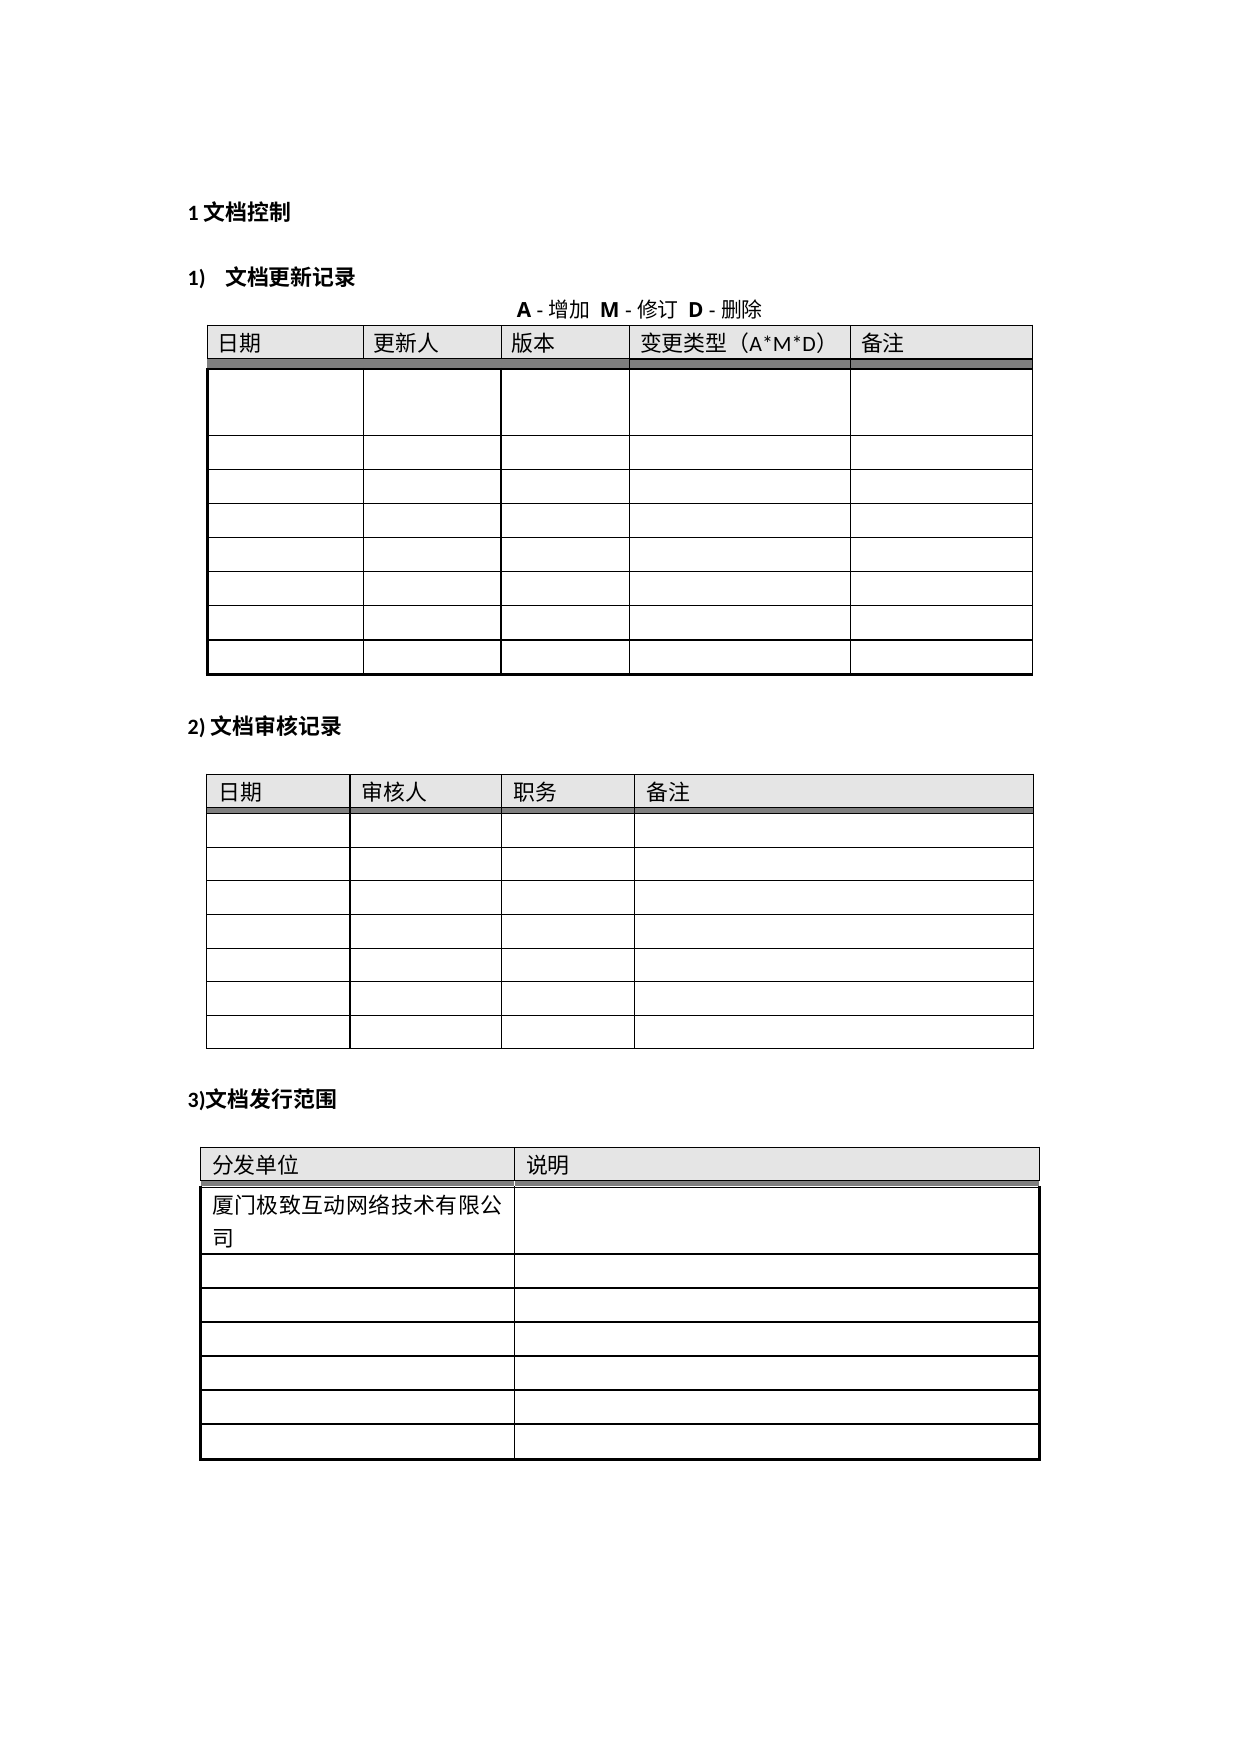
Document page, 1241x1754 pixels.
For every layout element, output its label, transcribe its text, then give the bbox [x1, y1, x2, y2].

table_cell [502, 814, 634, 847]
table_header 变更类型（A*M*D） [630, 326, 850, 358]
table_header 更新人 [364, 326, 501, 358]
table_cell [630, 606, 850, 639]
table_cell [207, 915, 349, 947]
table_cell [351, 1016, 501, 1048]
table_cell [209, 504, 363, 537]
table_cell [351, 848, 501, 880]
table_header 说明 [515, 1148, 1039, 1180]
table_cell [851, 572, 1032, 605]
table_cell [630, 360, 850, 368]
table_cell [202, 1357, 514, 1389]
table_cell [207, 949, 349, 981]
table_cell [502, 848, 634, 880]
table_cell [851, 370, 1032, 434]
table_cell [851, 504, 1032, 537]
table_cell [209, 641, 363, 673]
table_cell [635, 949, 1033, 981]
table_cell [851, 641, 1032, 673]
table_cell [364, 370, 500, 434]
table_cell [502, 436, 629, 468]
table_cell [635, 1016, 1033, 1048]
table_cell [202, 1323, 514, 1355]
table_cell [635, 915, 1033, 947]
table_header 分发单位 [201, 1148, 514, 1180]
table_cell [515, 1181, 1039, 1186]
table_cell [351, 982, 501, 1014]
table_cell [207, 881, 349, 914]
table_cell [364, 606, 500, 639]
table_cell [630, 504, 850, 537]
table_cell [364, 504, 500, 537]
table_cell [502, 504, 629, 537]
table_cell [209, 436, 363, 468]
table_cell [502, 915, 634, 947]
table_cell [209, 538, 363, 571]
table_cell [851, 360, 1032, 368]
text 2) 文档审核记录 [187, 708, 1053, 741]
table_cell [502, 1016, 634, 1048]
table_cell [851, 538, 1032, 571]
table_cell [515, 1425, 1038, 1457]
table_cell 厦门极致互动网络技术有限公司 [202, 1188, 514, 1253]
table_cell [209, 606, 363, 639]
table_cell [515, 1289, 1038, 1321]
table_cell [502, 370, 629, 434]
table_cell [515, 1255, 1038, 1287]
table_cell [502, 949, 634, 981]
table_cell [202, 1391, 514, 1423]
table_cell [635, 881, 1033, 914]
table_cell [630, 436, 850, 468]
table_header 日期 [208, 326, 363, 358]
table_header 职务 [502, 775, 634, 807]
table_cell [364, 538, 500, 571]
table_cell [351, 949, 501, 981]
table_cell [202, 1289, 514, 1321]
table_cell [502, 982, 634, 1014]
table_cell [351, 915, 501, 947]
table_cell [207, 1016, 349, 1048]
table_cell [364, 470, 500, 503]
text 1 文档控制 [187, 194, 1053, 227]
list 文档更新记录 [187, 259, 1053, 292]
table_cell [209, 370, 363, 434]
table_cell [364, 436, 500, 468]
table_cell [209, 470, 363, 503]
table_cell [202, 1255, 514, 1287]
table_header 版本 [502, 326, 629, 358]
table_cell [502, 470, 629, 503]
table_cell [630, 470, 850, 503]
table_cell [515, 1357, 1038, 1389]
table_header 日期 [207, 775, 349, 807]
table_cell [502, 606, 629, 639]
table_cell [502, 881, 634, 914]
table_cell [630, 538, 850, 571]
table_cell [630, 572, 850, 605]
table_cell [635, 848, 1033, 880]
table_cell [515, 1188, 1038, 1253]
table_header 备注 [635, 775, 1033, 807]
table_cell [851, 606, 1032, 639]
table_cell [209, 572, 363, 605]
table_cell [351, 881, 501, 914]
table_cell [515, 1323, 1038, 1355]
text 3)文档发行范围 [187, 1082, 1053, 1114]
table_cell [351, 814, 501, 847]
table_header 审核人 [351, 775, 501, 807]
table_cell [207, 814, 349, 847]
text A - 增加 M - 修订 D - 删除 [187, 292, 1053, 324]
table_cell [207, 359, 363, 368]
table_cell [630, 370, 850, 434]
table_cell [202, 1425, 514, 1457]
table_cell [363, 359, 501, 368]
table_cell [501, 359, 629, 368]
table_cell [502, 538, 629, 571]
table_cell [630, 641, 850, 673]
table_header 备注 [851, 326, 1032, 358]
table_cell [364, 641, 500, 673]
table_cell [502, 572, 629, 605]
table_cell [851, 470, 1032, 503]
table_cell [502, 641, 629, 673]
table_cell [515, 1391, 1038, 1423]
table_cell [851, 436, 1032, 468]
table_cell [364, 572, 500, 605]
table_cell [635, 982, 1033, 1014]
table_cell [207, 848, 349, 880]
table_cell [635, 814, 1033, 847]
table_cell [201, 1181, 514, 1186]
table_cell [207, 982, 349, 1014]
